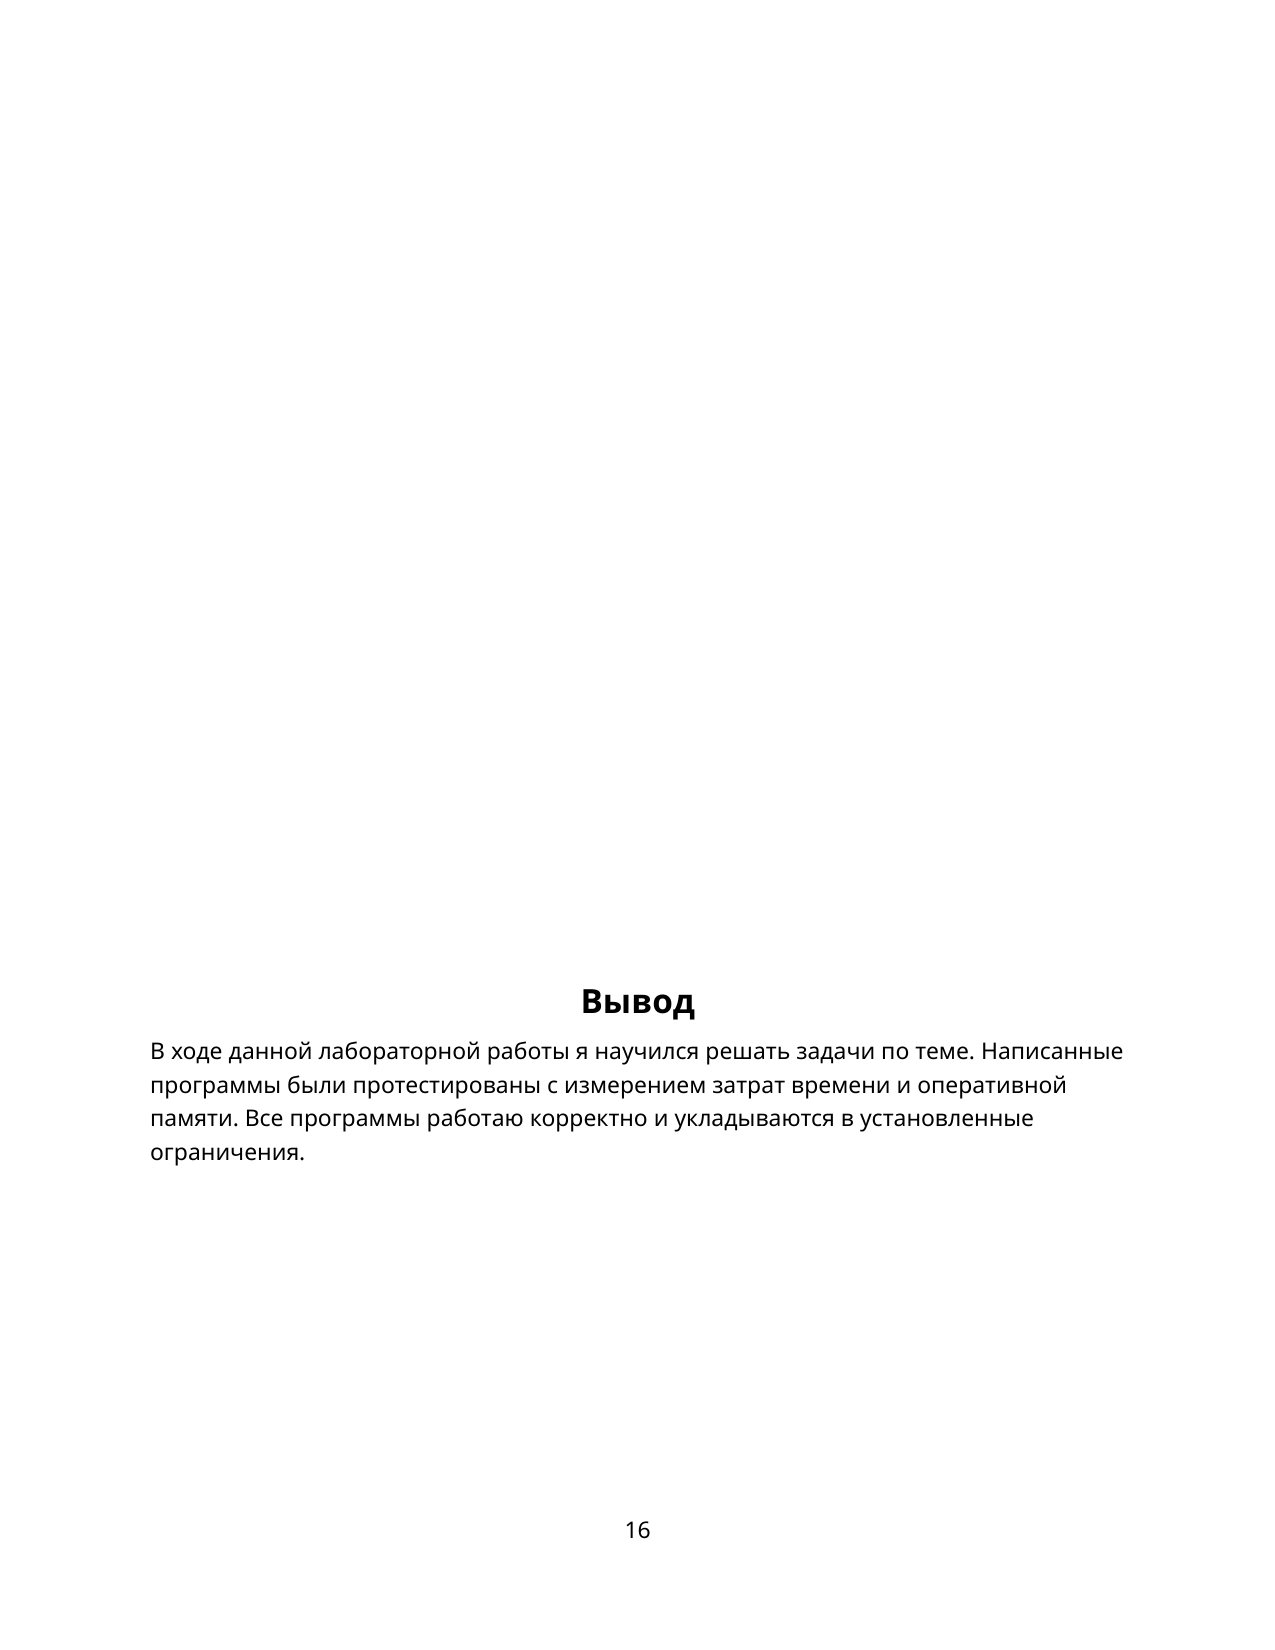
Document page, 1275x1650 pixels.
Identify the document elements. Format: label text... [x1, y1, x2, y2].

subtitle Вывод [150, 977, 1125, 1023]
text В ходе данной лабораторной работы я научился решать задачи по теме. Написанные программы были протестированы с измерением затрат времени и оперативной памяти. Все программы работаю корректно и укладываются в установленные ограничения. [150, 1035, 1125, 1167]
